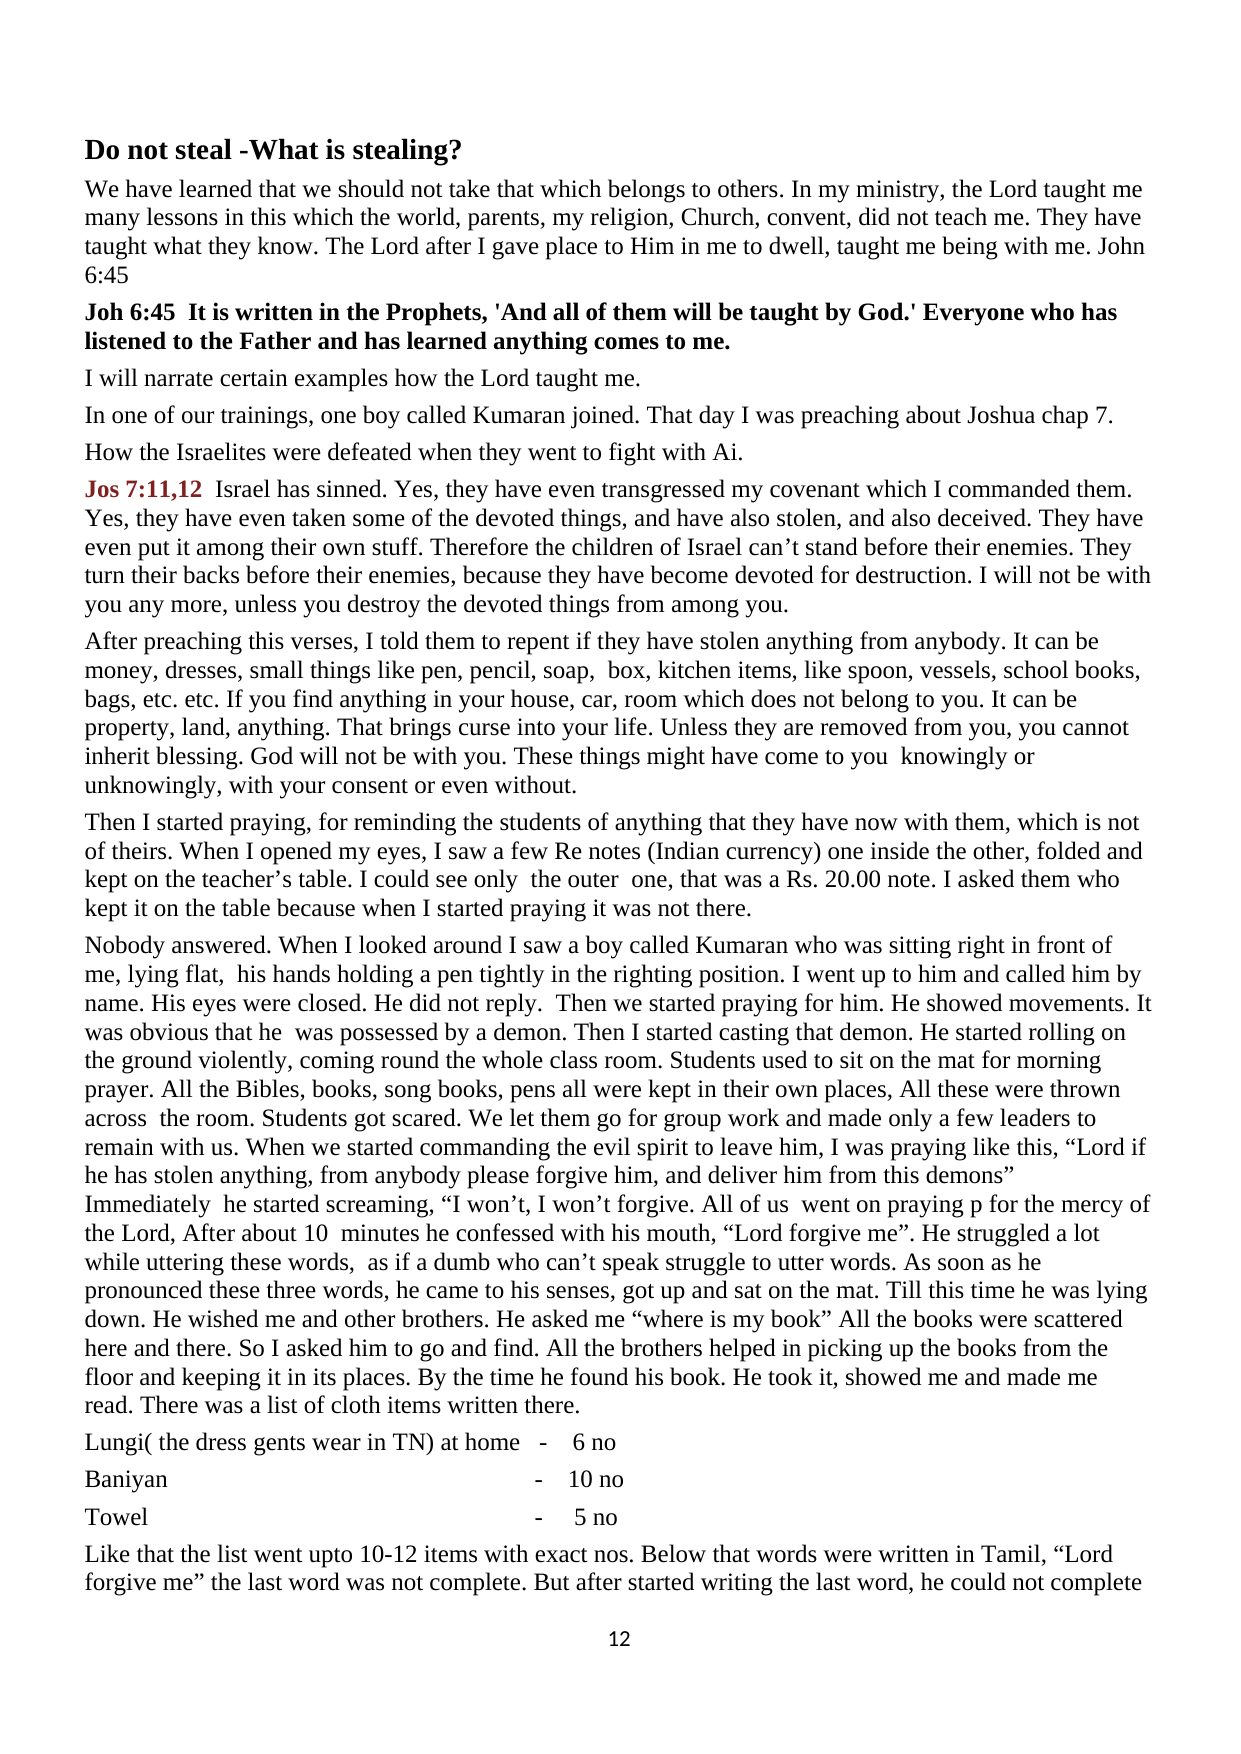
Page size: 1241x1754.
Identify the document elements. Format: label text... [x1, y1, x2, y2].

text How the Israelites were defeated when they went to fight with Ai. [84, 437, 1153, 466]
text I will narrate certain examples how the Lord taught me. [84, 363, 1153, 392]
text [84, 1539, 1153, 1596]
text Nobody answered. When I looked around I saw a boy called Kumaran who was sitting right in front of me, lying flat, his hands holding a pen tightly in the righting position. I went up to him and called him by name. His eyes were closed. He did not reply. Then we started praying for him. He showed movements. It was obvious that he was possessed by a demon. Then I started casting that demon. He started rolling on the ground violently, coming round the whole class room. Students used to sit on the mat for morning prayer. All the Bibles, books, song books, pens all were kept in their own places, All these were thrown across the room. Students got scared. We let them go for group work and made only a few leaders to remain with us. When we started commanding the evil spirit to leave him, I was praying like this, “Lord if he has stolen anything, from anybody please forgive him, and deliver him from this demons” Immediately he started screaming, “I won’t, I won’t forgive. All of us went on praying p for the mercy of the Lord, After about 10 minutes he confessed with his mouth, “Lord forgive me”. He struggled a lot while uttering these words, as if a dumb who can’t speak struggle to utter words. As soon as he pronounced these three words, he came to his senses, got up and sat on the mat. Till this time he was lying down. He wished me and other brothers. He asked me “where is my book” All the books were scattered here and there. So I asked him to go and find. All the brothers helped in picking up the books from the floor and keeping it in its places. By the time he found his book. He took it, showed me and made me read. There was a list of cloth items written there. [84, 930, 1153, 1419]
text Towel - 5 no [84, 1502, 1153, 1530]
text After preaching this verses, I told them to repent if they have stolen anything from anybody. It can be money, dresses, small things like pen, pencil, soap, box, kitchen items, like spoon, vessels, school books, bags, etc. etc. If you find anything in your house, car, room which does not belong to you. It can be property, land, anything. That brings curse into your life. Unless they are removed from you, you cannot inherit blessing. God will not be with you. These things might have come to you knowingly or unknowingly, with your consent or even without. [84, 626, 1153, 799]
text In one of our trainings, one boy called Kumaran joined. That day I was preaching about Joshua chap 7. [84, 400, 1153, 429]
text Do not steal -What is stealing? [84, 132, 1153, 165]
text Joh 6:45 It is written in the Prophets, 'And all of them will be taught by God.' Everyone who has listened to the Father and has learned anything comes to me. [84, 297, 1153, 354]
text We have learned that we should not take that which belongs to others. In my ministry, the Lord taught me many lessons in this which the world, parents, my religion, Church, convent, did not teach me. They have taught what they know. The Lord after I gave place to Him in me to dwell, taught me being with me. John 6:45 [84, 174, 1153, 289]
text Lungi( the dress gents wear in TN) at home - 6 no [84, 1427, 1153, 1456]
text Then I started praying, for reminding the students of anything that they have now with them, which is not of theirs. When I opened my eyes, I saw a few Re notes (Indian currency) one inside the other, folded and kept on the teacher’s table. I could see only the outer one, that was a Rs. 20.00 note. I asked them who kept it on the table because when I started praying it was not there. [84, 807, 1153, 922]
text Jos 7:11,12 Israel has sinned. Yes, they have even transgressed my covenant which I commanded them. Yes, they have even taken some of the devoted things, and have also stolen, and also deceived. They have even put it among their own stuff. Therefore the children of Israel can’t stand before their enemies. They turn their backs before their enemies, because they have become devoted for destruction. I will not be with you any more, unless you destroy the devoted things from among you. [84, 474, 1153, 618]
text Baniyan - 10 no [84, 1464, 1153, 1493]
